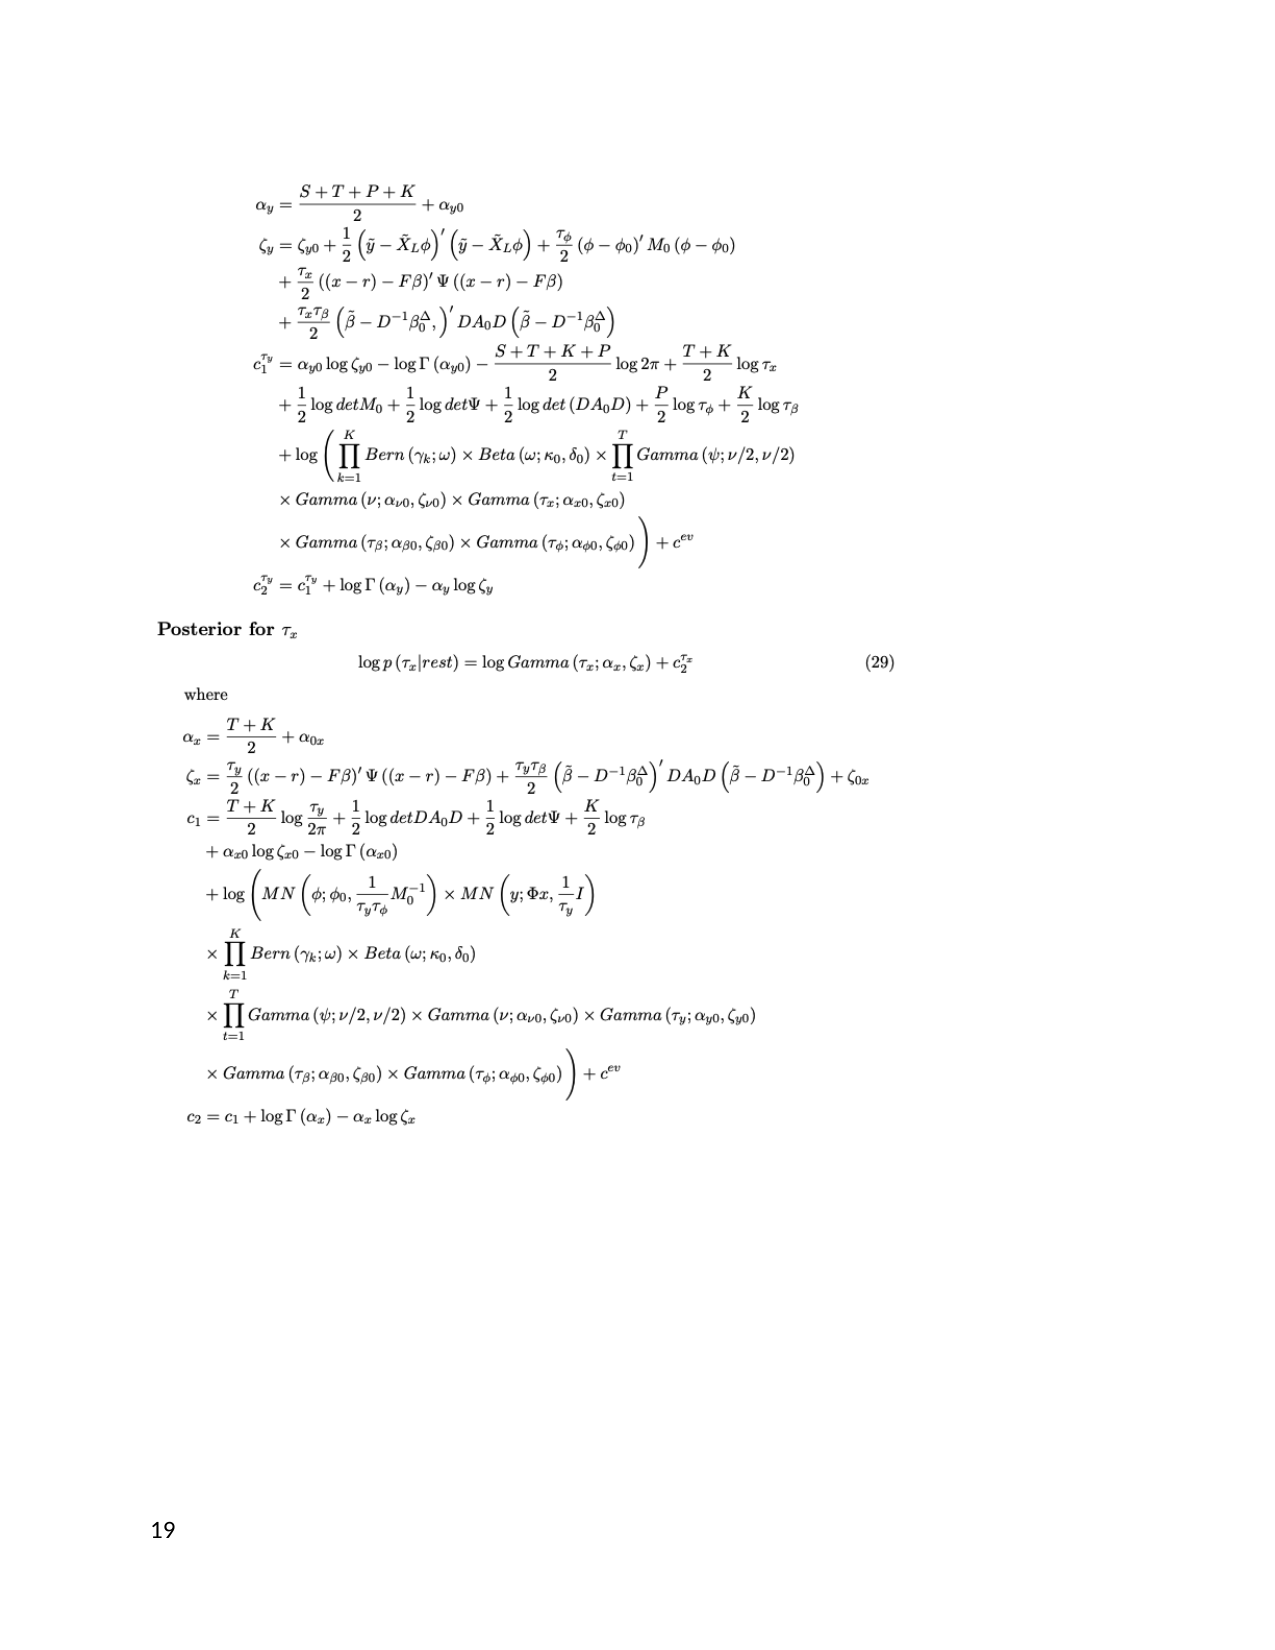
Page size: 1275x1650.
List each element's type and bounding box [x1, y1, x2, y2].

picture [150, 150, 932, 1159]
